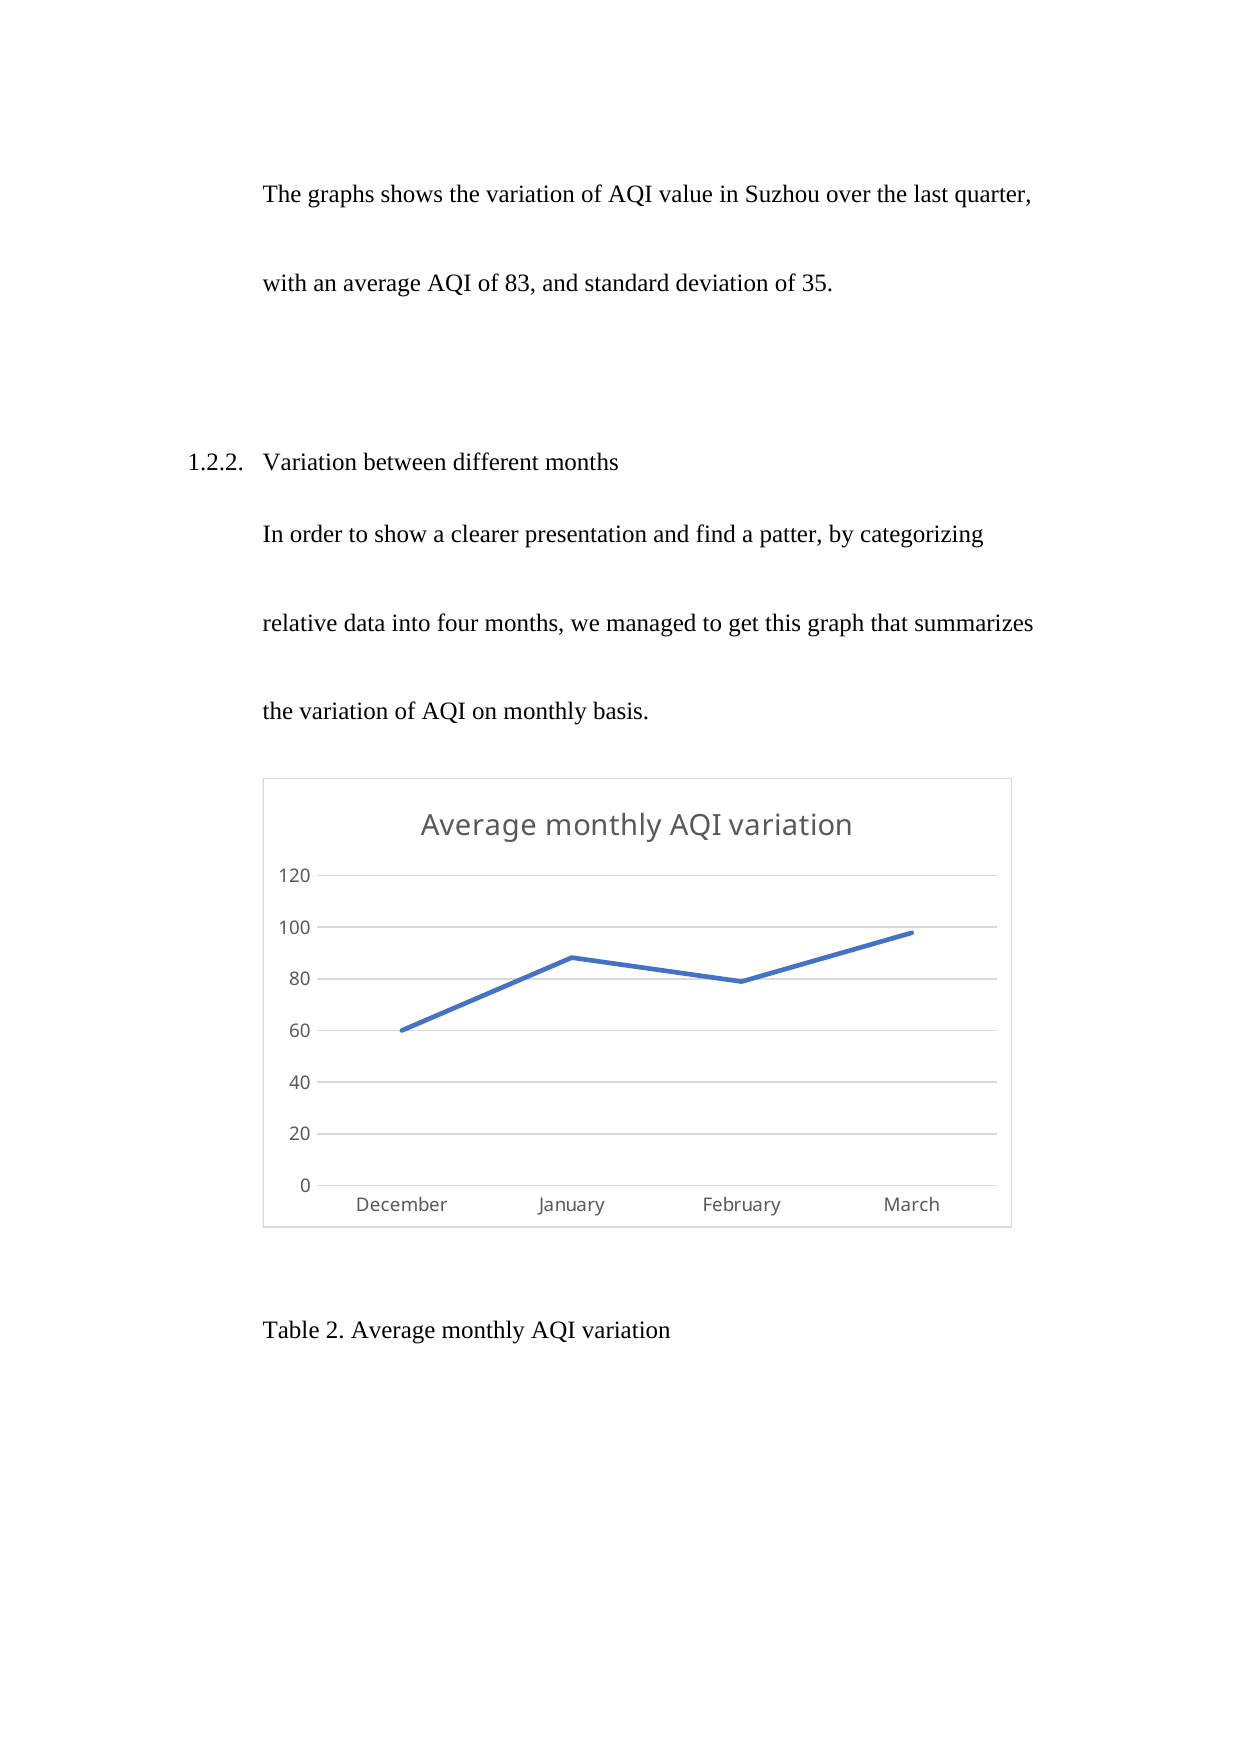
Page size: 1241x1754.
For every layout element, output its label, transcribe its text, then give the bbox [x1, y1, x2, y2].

list Table 2. Average monthly AQI variation [262, 1308, 1053, 1352]
list The graphs shows the variation of AQI value in Suzhou over the last quarter, with an average AQI of 83, and standard deviation of 35. [262, 172, 1053, 304]
list Variation between different months [187, 439, 1053, 483]
list In order to show a clearer presentation and find a patter, by categorizing relative data into four months, we managed to get this graph that summarizes the variation of AQI on monthly basis. [262, 512, 1053, 732]
